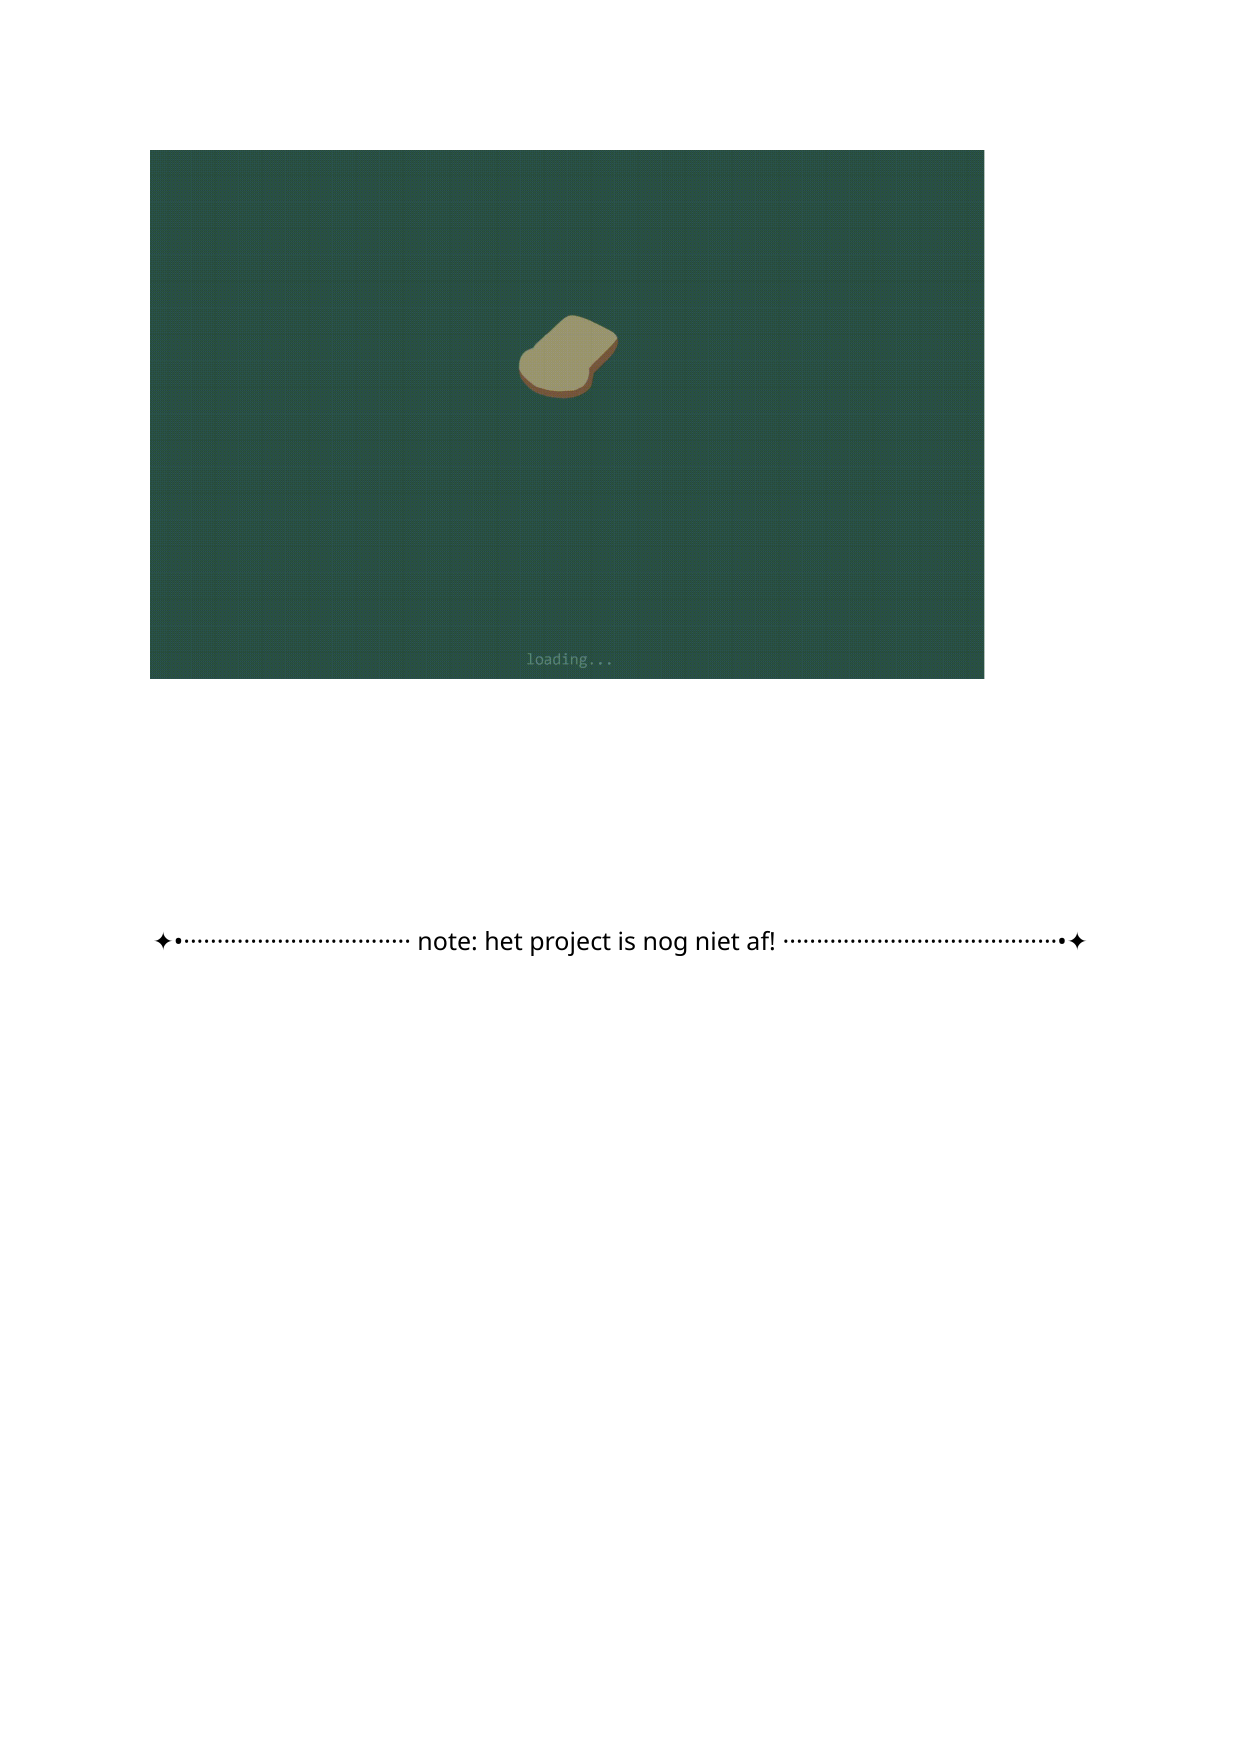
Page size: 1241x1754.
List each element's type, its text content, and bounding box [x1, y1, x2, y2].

picture [150, 150, 985, 679]
text ✦•·································· note: het project is nog niet af! ·········································•✦ [150, 923, 1090, 957]
